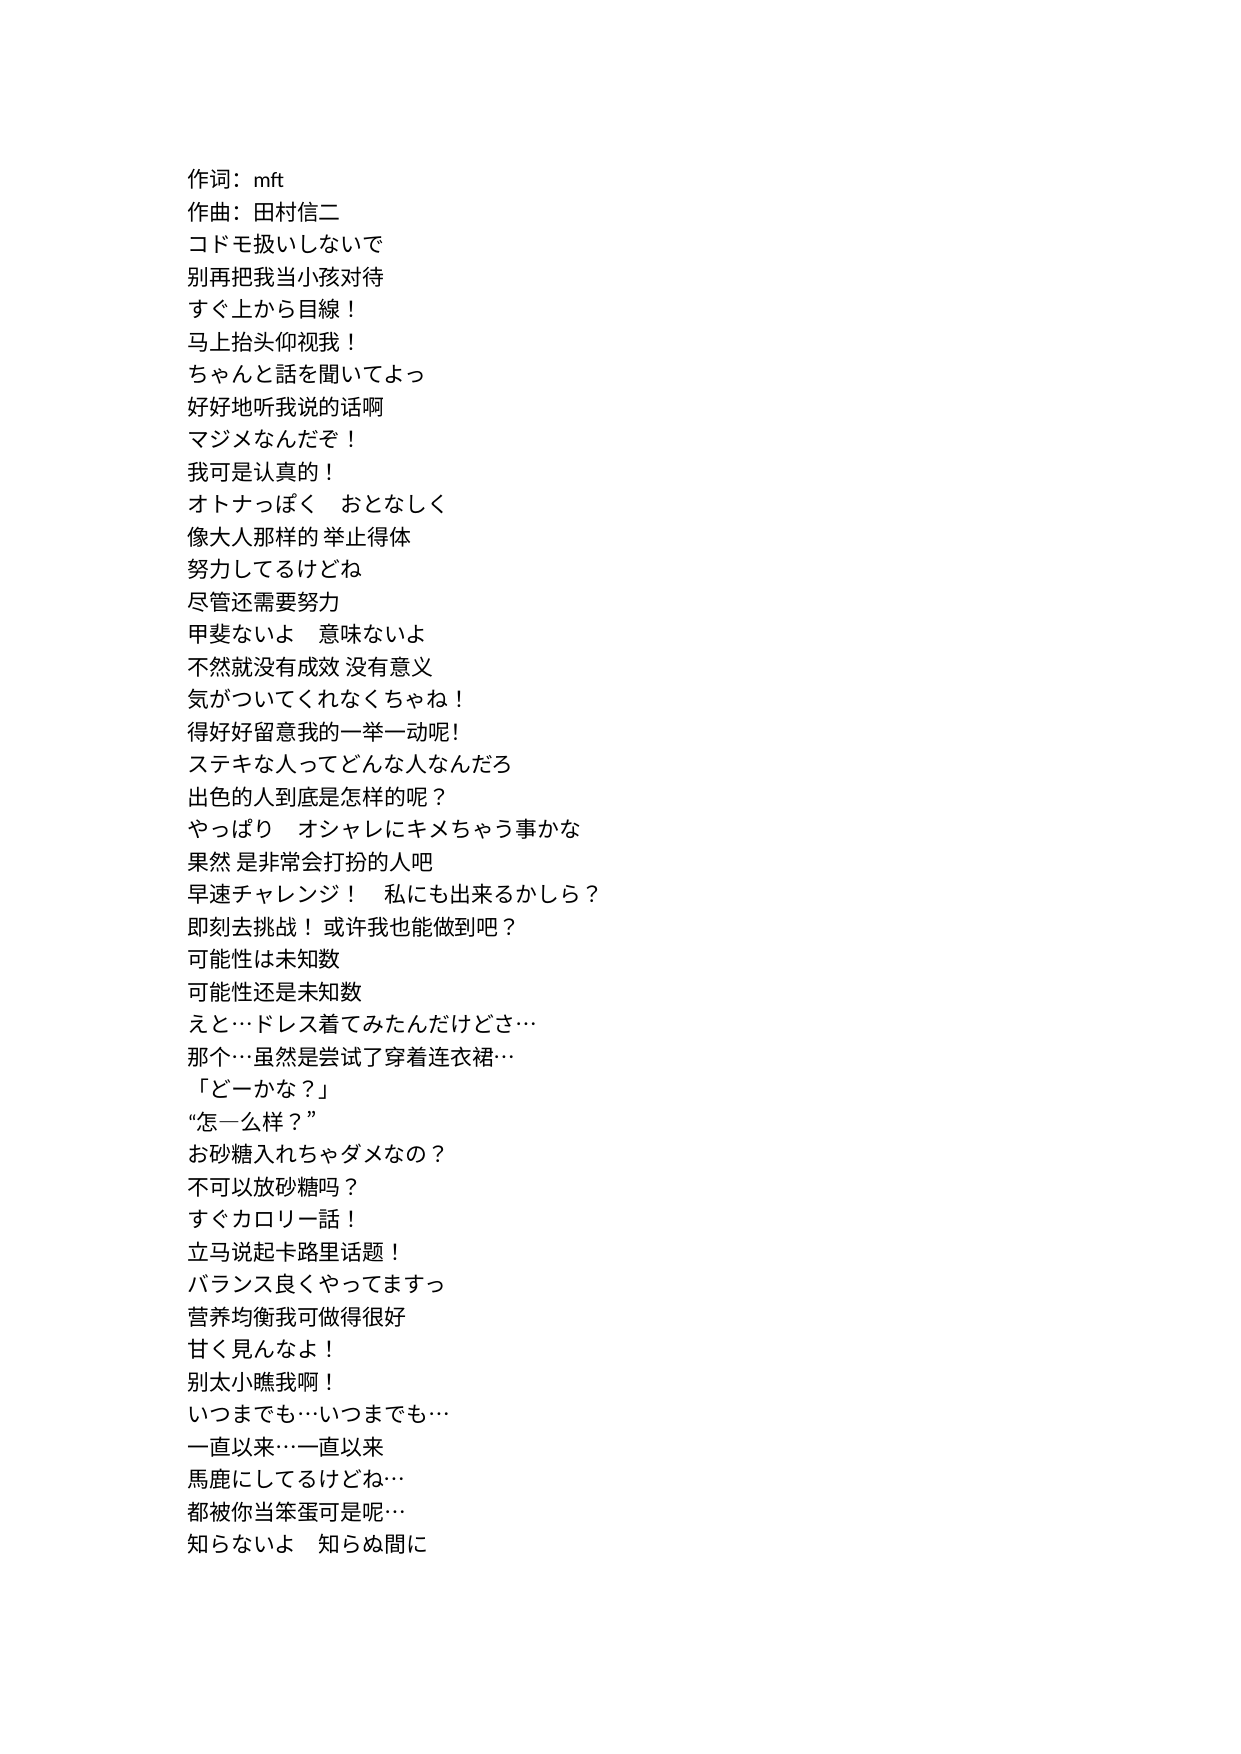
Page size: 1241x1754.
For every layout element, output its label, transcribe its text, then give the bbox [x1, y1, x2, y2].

text 立马说起卡路里话题！ バランス良くやってますっ [187, 1234, 1053, 1299]
text 营养均衡我可做得很好 甘く見んなよ！ [187, 1299, 1053, 1364]
text 出色的人到底是怎样的呢？ やっぱり オシャレにキメちゃう事かな [187, 779, 1053, 844]
text 作曲：田村信二 [187, 194, 1053, 227]
text 不可以放砂糖吗？ すぐカロリー話！ [187, 1169, 1053, 1234]
text “怎—么样？” [187, 1104, 1053, 1137]
text 一直以来…一直以来 馬鹿にしてるけどね… [187, 1429, 1053, 1494]
text いつまでも…いつまでも… [187, 1397, 1053, 1429]
text 我可是认真的！ [187, 454, 1053, 487]
text 都被你当笨蛋可是呢… 知らないよ 知らぬ間に [187, 1494, 1053, 1559]
text 可能性还是未知数 [187, 974, 1053, 1007]
text 即刻去挑战！ 或许我也能做到吧？ 可能性は未知数 [187, 909, 1053, 974]
text 尽管还需要努力 甲斐ないよ 意味ないよ [187, 584, 1053, 649]
text 别太小瞧我啊！ [187, 1364, 1053, 1397]
text 那个…虽然是尝试了穿着连衣裙… 「どーかな？」 [187, 1039, 1053, 1104]
text 不然就没有成效 没有意义 気がついてくれなくちゃね！ [187, 649, 1053, 714]
text ステキな人ってどんな人なんだろ [187, 747, 1053, 779]
text オトナっぽく おとなしく [187, 487, 1053, 519]
text 作词：mft [187, 162, 1053, 194]
text 得好好留意我的一举一动呢！ [187, 714, 1053, 747]
text 像大人那样的 举止得体 努力してるけどね [187, 519, 1053, 584]
text 好好地听我说的话啊 マジメなんだぞ！ [187, 389, 1053, 454]
text コドモ扱いしないで [187, 227, 1053, 259]
text えと…ドレス着てみたんだけどさ… [187, 1007, 1053, 1039]
text 别再把我当小孩对待 すぐ上から目線！ [187, 259, 1053, 324]
text 马上抬头仰视我！ ちゃんと話を聞いてよっ [187, 324, 1053, 389]
text 果然 是非常会打扮的人吧 早速チャレンジ！ 私にも出来るかしら？ [187, 844, 1053, 909]
text お砂糖入れちゃダメなの？ [187, 1137, 1053, 1169]
